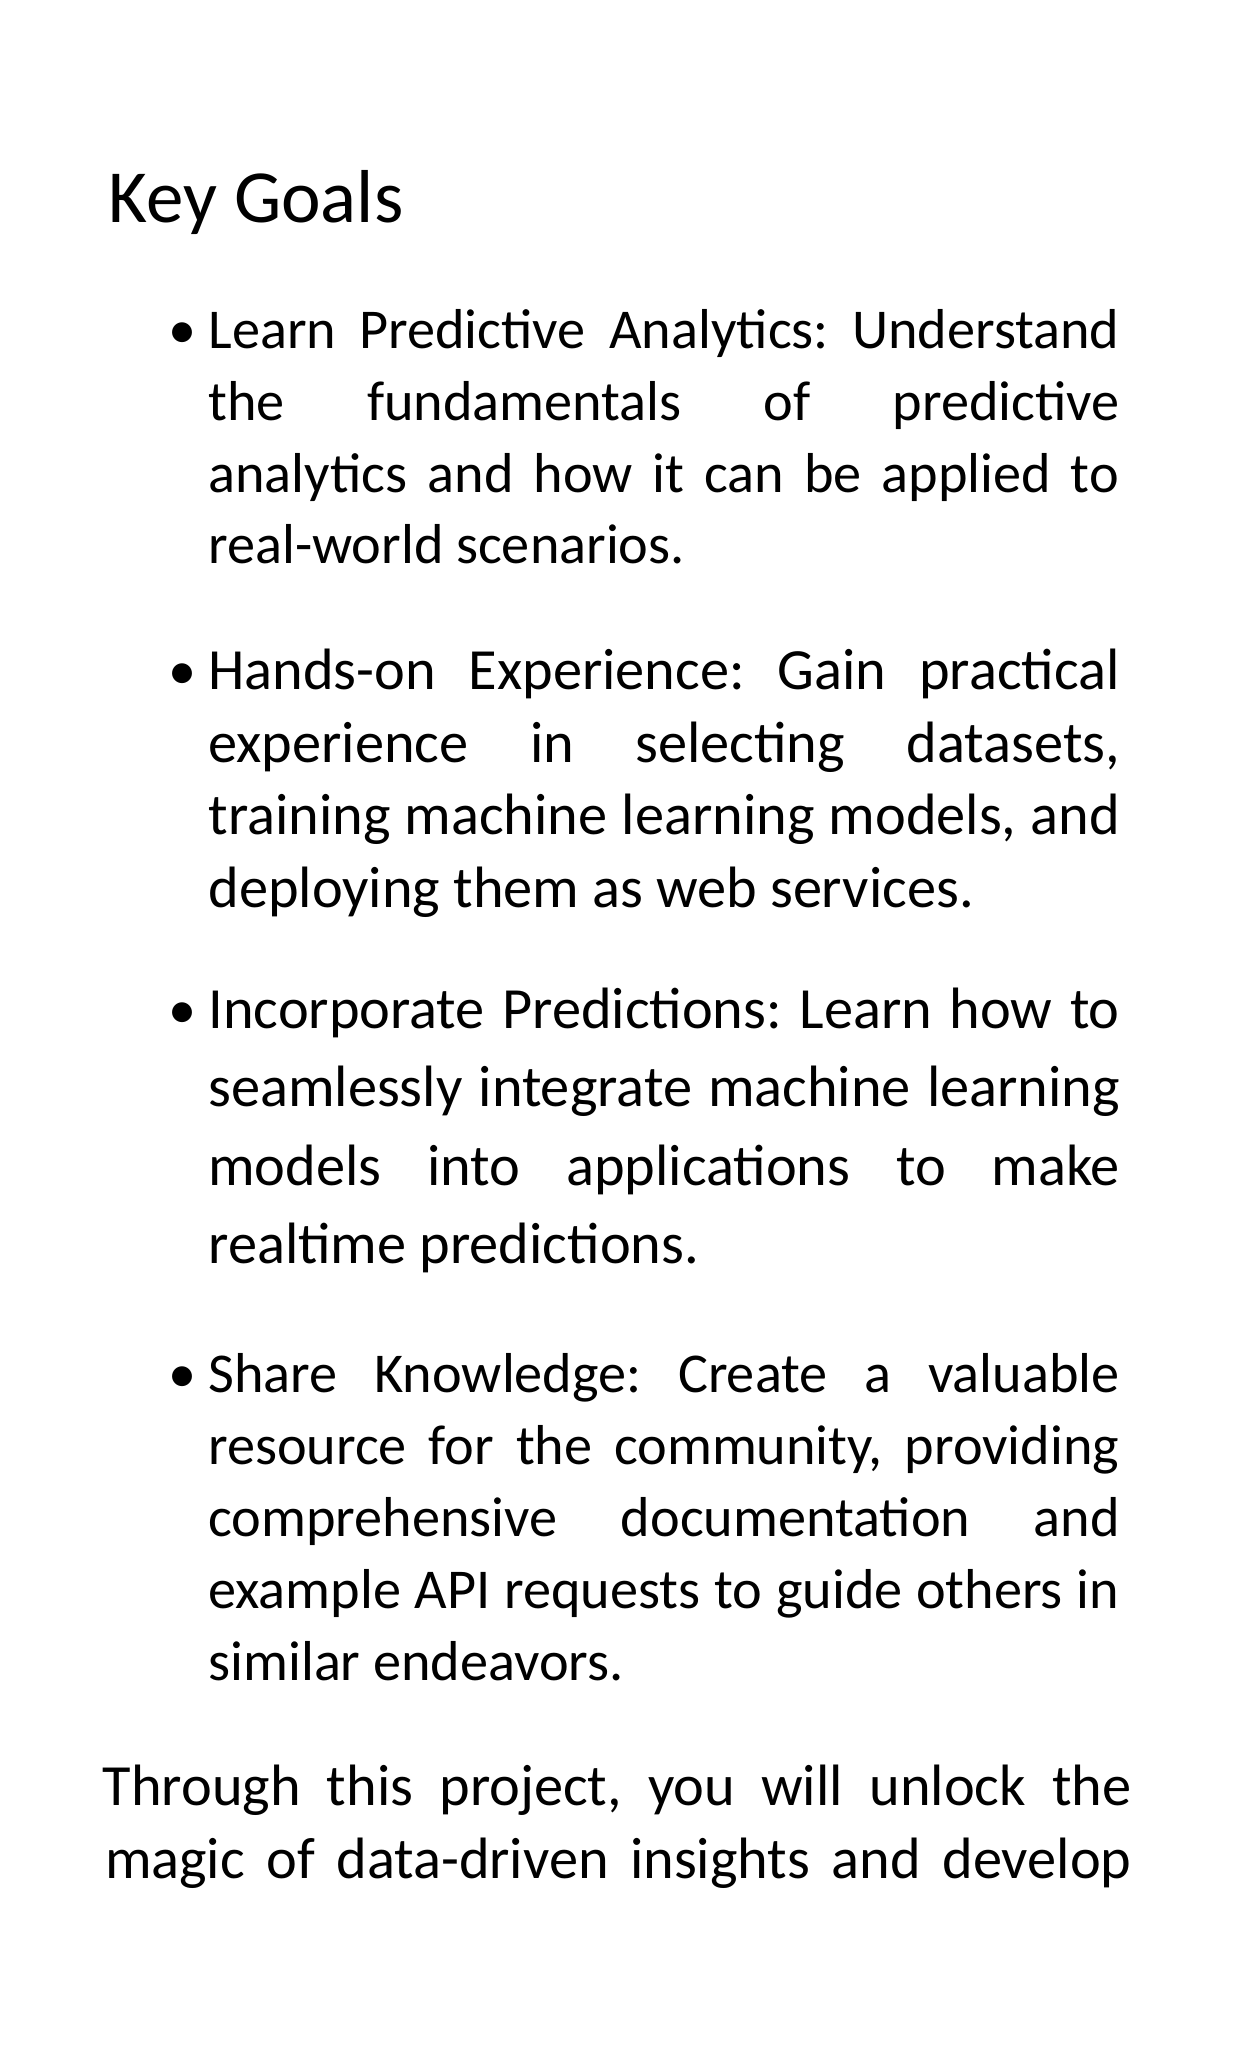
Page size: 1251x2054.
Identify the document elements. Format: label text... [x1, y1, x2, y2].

list Hands-on Experience: Gain practical experience in selecting datasets, training machine learning models, and deploying them as web services. [168, 633, 1120, 922]
subtitle Key Goals [109, 150, 1131, 242]
list Incorporate Predictions: Learn how to seamlessly integrate machine learning models into applications to make realtime predictions. [168, 972, 1120, 1278]
list Share Knowledge: Create a valuable resource for the community, providing comprehensive documentation and example API requests to guide others in similar endeavors. [168, 1337, 1120, 1694]
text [103, 1749, 1132, 1893]
list Learn Predictive Analytics: Understand the fundamentals of predictive analytics and how it can be applied to real-world scenarios. [168, 293, 1120, 578]
